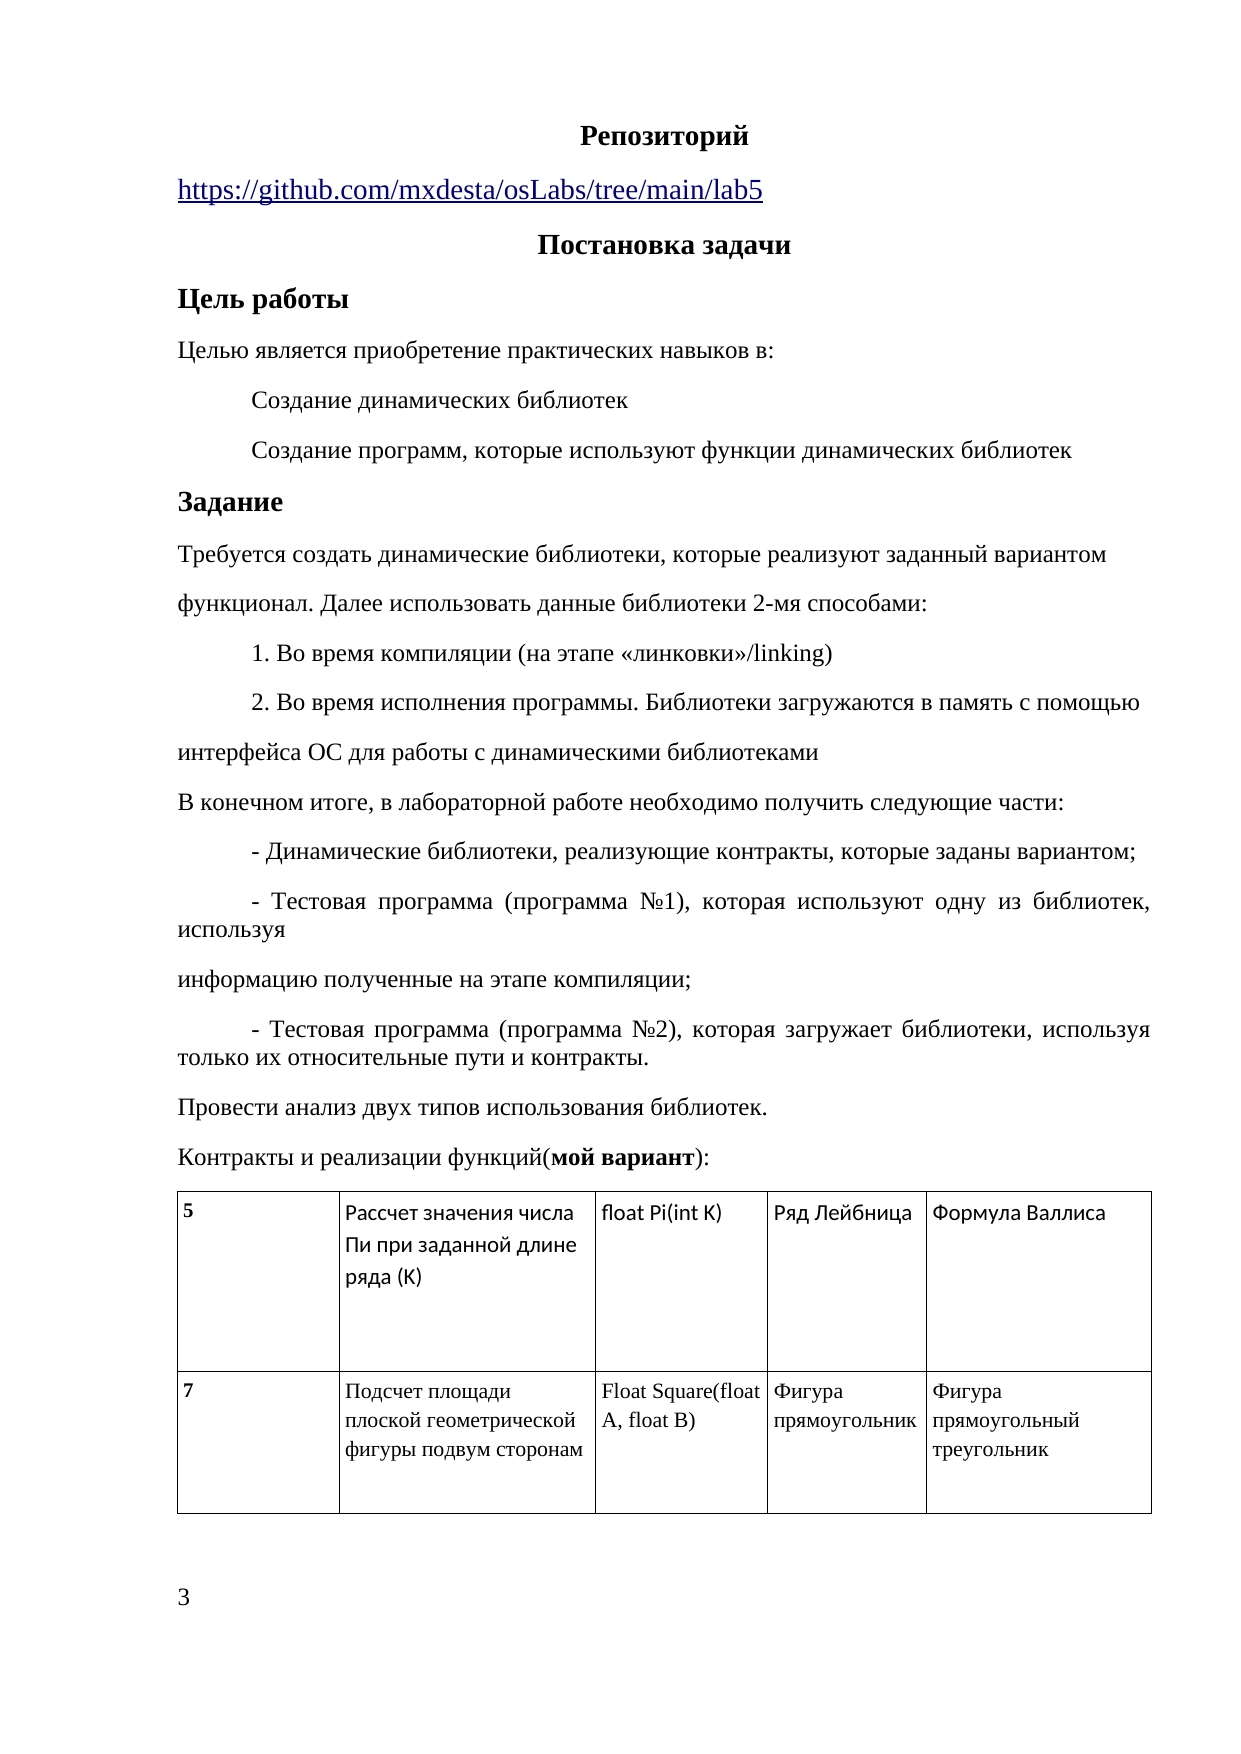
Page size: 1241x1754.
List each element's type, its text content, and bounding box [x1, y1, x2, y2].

text функционал. Далее использовать данные библиотеки 2-мя способами: [177, 588, 1152, 617]
text Контракты и реализации функций(мой вариант): [177, 1142, 1152, 1170]
text Репозиторий [177, 118, 1152, 152]
text Задание [177, 484, 1152, 518]
text - Тестовая программа (программа №2), которая загружает библиотеки, используя только их относительные пути и контракты. [177, 1014, 1152, 1071]
table_header Рассчет значения числа Пи при заданной длине ряда (K) [340, 1192, 595, 1371]
text Создание динамических библиотек [177, 385, 1152, 414]
table_header Ряд Лейбница [768, 1192, 926, 1371]
text Целью является приобретение практических навыков в: [177, 336, 1152, 364]
text - Тестовая программа (программа №1), которая используют одну из библиотек, используя [177, 886, 1152, 943]
text Провести анализ двух типов использования библиотек. [177, 1092, 1152, 1121]
text В конечном итоге, в лабораторной работе необходимо получить следующие части: [177, 787, 1152, 815]
text https://github.com/mxdesta/osLabs/tree/main/lab5 [177, 172, 1152, 206]
table_cell Фигура прямоугольный треугольник [927, 1372, 1151, 1513]
text 2. Во время исполнения программы. Библиотеки загружаются в память с помощью [177, 687, 1152, 716]
text информацию полученные на этапе компиляции; [177, 964, 1152, 993]
table_cell Подсчет площади плоской геометрической фигуры подвум сторонам [340, 1372, 595, 1513]
table_cell 7 [178, 1372, 339, 1513]
text Цель работы [177, 281, 1152, 315]
text Постановка задачи [177, 227, 1152, 260]
text Требуется создать динамические библиотеки, которые реализуют заданный вариантом [177, 539, 1152, 567]
text интерфейса ОС для работы с динамическими библиотеками [177, 737, 1152, 766]
text Создание программ, которые используют функции динамических библиотек [177, 435, 1152, 463]
text 1. Во время компиляции (на этапе «линковки»/linking) [177, 638, 1152, 667]
table_cell Фигура прямоугольник [768, 1372, 926, 1513]
table_cell Float Square(float A, float B) [596, 1372, 767, 1513]
table_header float Pi(int K) [596, 1192, 767, 1371]
table_header Формула Валлиса [927, 1192, 1151, 1371]
table_header 5 [178, 1192, 339, 1371]
text - Динамические библиотеки, реализующие контракты, которые заданы вариантом; [177, 836, 1152, 865]
